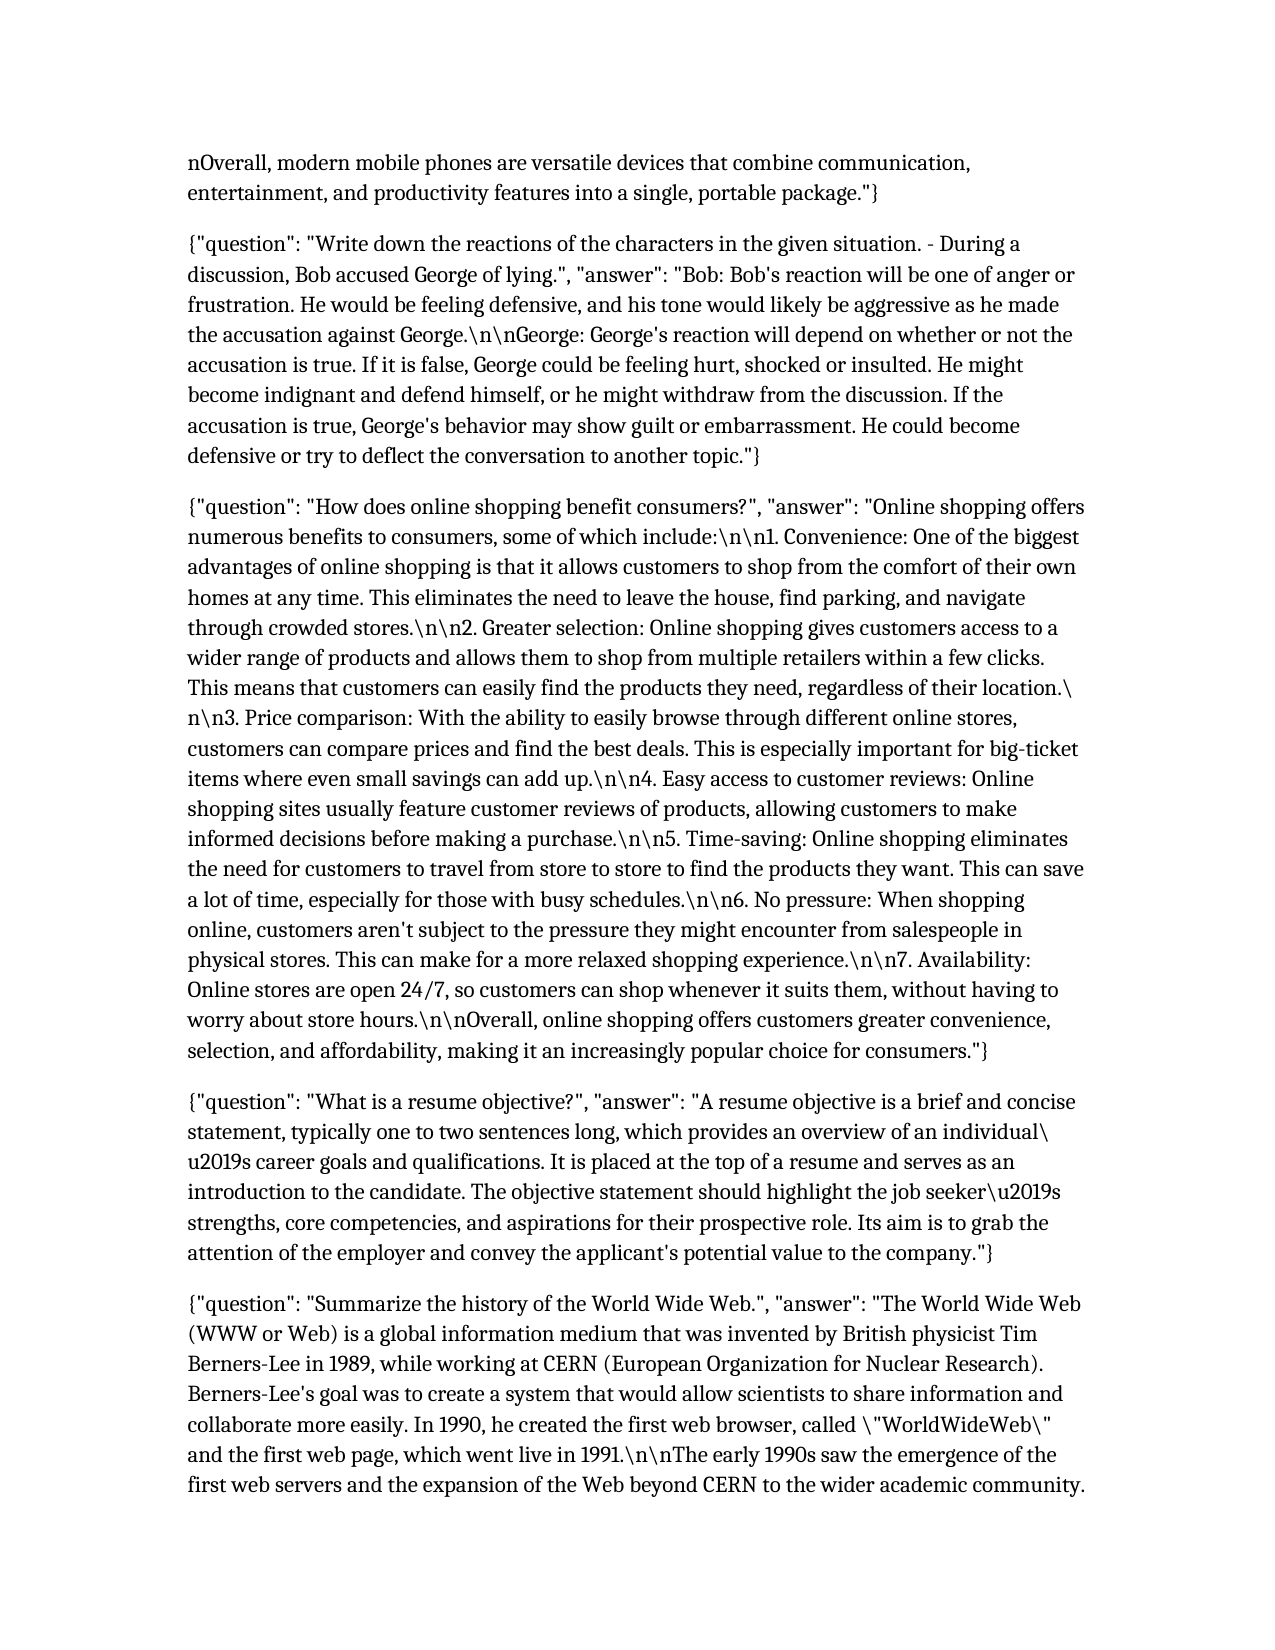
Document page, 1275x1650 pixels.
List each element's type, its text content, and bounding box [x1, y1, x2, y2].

text {"question": "How does online shopping benefit consumers?", "answer": "Online shopping offers numerous benefits to consumers, some of which include:\n\n1. Convenience: One of the biggest advantages of online shopping is that it allows customers to shop from the comfort of their own homes at any time. This eliminates the need to leave the house, find parking, and navigate through crowded stores.\n\n2. Greater selection: Online shopping gives customers access to a wider range of products and allows them to shop from multiple retailers within a few clicks. This means that customers can easily find the products they need, regardless of their location.\n\n3. Price comparison: With the ability to easily browse through different online stores, customers can compare prices and find the best deals. This is especially important for big-ticket items where even small savings can add up.\n\n4. Easy access to customer reviews: Online shopping sites usually feature customer reviews of products, allowing customers to make informed decisions before making a purchase.\n\n5. Time-saving: Online shopping eliminates the need for customers to travel from store to store to find the products they want. This can save a lot of time, especially for those with busy schedules.\n\n6. No pressure: When shopping online, customers aren't subject to the pressure they might encounter from salespeople in physical stores. This can make for a more relaxed shopping experience.\n\n7. Availability: Online stores are open 24/7, so customers can shop whenever it suits them, without having to worry about store hours.\n\nOverall, online shopping offers customers greater convenience, selection, and affordability, making it an increasingly popular choice for consumers."} [187, 494, 1087, 1064]
text {"question": "What is a resume objective?", "answer": "A resume objective is a brief and concise statement, typically one to two sentences long, which provides an overview of an individual\u2019s career goals and qualifications. It is placed at the top of a resume and serves as an introduction to the candidate. The objective statement should highlight the job seeker\u2019s strengths, core competencies, and aspirations for their prospective role. Its aim is to grab the attention of the employer and convey the applicant's potential value to the company."} [187, 1088, 1087, 1266]
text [187, 1291, 1087, 1498]
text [187, 150, 1087, 207]
text {"question": "Write down the reactions of the characters in the given situation. - During a discussion, Bob accused George of lying.", "answer": "Bob: Bob's reaction will be one of anger or frustration. He would be feeling defensive, and his tone would likely be aggressive as he made the accusation against George.\n\nGeorge: George's reaction will depend on whether or not the accusation is true. If it is false, George could be feeling hurt, shocked or insulted. He might become indignant and defend himself, or he might withdraw from the discussion. If the accusation is true, George's behavior may show guilt or embarrassment. He could become defensive or try to deflect the conversation to another topic."} [187, 231, 1087, 469]
